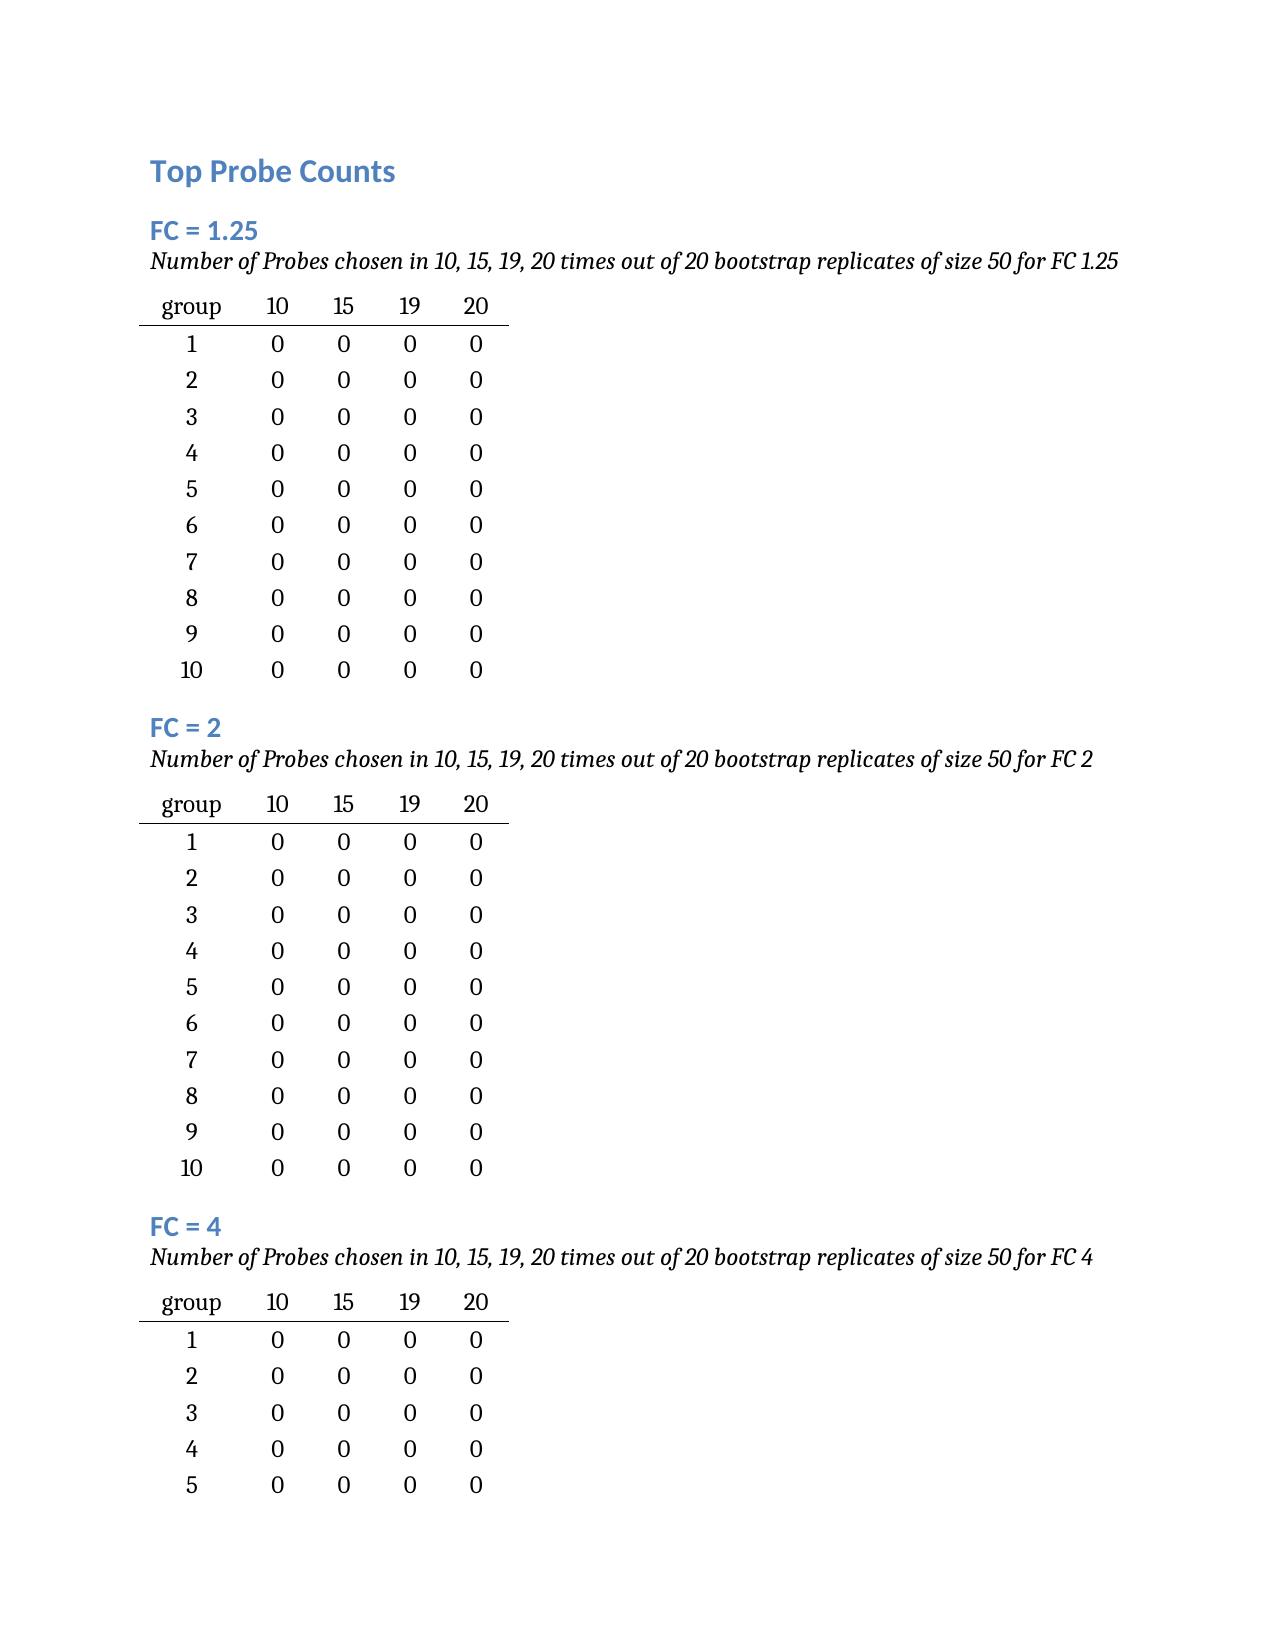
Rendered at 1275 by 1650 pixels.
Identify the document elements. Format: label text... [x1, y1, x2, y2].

table_cell 0 [245, 1042, 311, 1078]
table_cell 4 [139, 435, 244, 471]
text Number of Probes chosen in 10, 15, 19, 20 times out of 20 bootstrap replicates of size 50 for FC 4 [150, 1243, 1125, 1272]
table_cell 0 [377, 326, 443, 362]
table_header 10 [245, 289, 311, 325]
table_cell 0 [311, 897, 377, 933]
table_cell 4 [139, 1431, 244, 1467]
table_header 15 [311, 289, 377, 325]
table_cell 0 [245, 824, 311, 861]
table_cell 0 [377, 861, 443, 897]
table_cell 1 [139, 1322, 244, 1358]
table_cell 0 [443, 580, 509, 616]
table_cell 8 [139, 580, 244, 616]
table_cell 0 [377, 1431, 443, 1467]
table_cell 0 [443, 1395, 509, 1431]
table_header 15 [311, 786, 377, 823]
table_cell 0 [377, 1151, 443, 1187]
table_cell 0 [377, 1359, 443, 1395]
table_cell 0 [443, 399, 509, 435]
table_cell 0 [443, 326, 509, 362]
text Number of Probes chosen in 10, 15, 19, 20 times out of 20 bootstrap replicates of size 50 for FC 1.25 [150, 247, 1125, 276]
table_cell 0 [443, 897, 509, 933]
table_cell 0 [311, 1151, 377, 1187]
table_cell 0 [377, 580, 443, 616]
table_cell 0 [443, 653, 509, 689]
table_header group [139, 786, 244, 823]
table_header group [139, 1285, 244, 1321]
table_cell 9 [139, 1114, 244, 1151]
table_header 19 [377, 289, 443, 325]
table_cell 0 [443, 435, 509, 471]
table_cell 10 [139, 1151, 244, 1187]
subtitle FC = 2 [150, 709, 1125, 745]
table_cell 3 [139, 399, 244, 435]
table_cell 0 [443, 1114, 509, 1151]
table_cell 3 [139, 897, 244, 933]
table_cell 0 [443, 1006, 509, 1042]
table_cell 0 [245, 544, 311, 580]
table_cell 3 [139, 1395, 244, 1431]
table_cell 0 [443, 1078, 509, 1114]
table_cell 0 [443, 1322, 509, 1358]
table_cell 10 [139, 653, 244, 689]
table_cell 0 [377, 1114, 443, 1151]
table_cell 0 [311, 508, 377, 544]
table_cell 0 [443, 933, 509, 969]
table_cell 0 [245, 363, 311, 399]
table_header 19 [377, 1285, 443, 1321]
table_cell 5 [139, 471, 244, 507]
table_cell 0 [443, 616, 509, 652]
table_cell 2 [139, 861, 244, 897]
table_cell 0 [311, 824, 377, 861]
table_cell 0 [245, 897, 311, 933]
table_cell 0 [377, 508, 443, 544]
table_cell 0 [311, 969, 377, 1006]
table_cell 0 [443, 508, 509, 544]
table_cell 0 [377, 969, 443, 1006]
table_cell 0 [377, 1395, 443, 1431]
table_cell 0 [245, 1395, 311, 1431]
table_cell 0 [377, 897, 443, 933]
table_cell 0 [311, 1467, 377, 1500]
table_cell 0 [311, 363, 377, 399]
table_cell 0 [443, 1151, 509, 1187]
table_header group [139, 289, 244, 325]
table_cell 0 [245, 1467, 311, 1500]
table_cell 0 [311, 471, 377, 507]
table_cell 0 [245, 508, 311, 544]
table_cell 7 [139, 544, 244, 580]
table_cell 0 [245, 933, 311, 969]
table_cell 0 [377, 1006, 443, 1042]
table_cell 1 [139, 326, 244, 362]
table_cell 0 [311, 1042, 377, 1078]
table_header 10 [245, 1285, 311, 1321]
table_cell 0 [443, 824, 509, 861]
table_cell 0 [245, 1006, 311, 1042]
table_cell 6 [139, 1006, 244, 1042]
table_cell 5 [139, 969, 244, 1006]
table_cell 2 [139, 363, 244, 399]
table_cell 0 [245, 399, 311, 435]
table_cell 0 [311, 544, 377, 580]
table_cell 0 [443, 471, 509, 507]
table_cell 0 [377, 1078, 443, 1114]
text Number of Probes chosen in 10, 15, 19, 20 times out of 20 bootstrap replicates of size 50 for FC 2 [150, 745, 1125, 774]
table_cell 0 [245, 969, 311, 1006]
table_cell 9 [139, 616, 244, 652]
table_header 15 [311, 1285, 377, 1321]
table_cell 0 [311, 1395, 377, 1431]
table_cell 0 [245, 1151, 311, 1187]
subtitle Top Probe Counts [150, 150, 1125, 191]
table_cell 0 [245, 1431, 311, 1467]
table_cell 0 [377, 1467, 443, 1500]
table_cell 0 [245, 1359, 311, 1395]
table_cell 0 [443, 1042, 509, 1078]
table_cell 0 [245, 616, 311, 652]
table_header 19 [377, 786, 443, 823]
subtitle FC = 1.25 [150, 212, 1125, 247]
table_cell 0 [311, 1322, 377, 1358]
table_cell 0 [443, 969, 509, 1006]
table_cell 0 [245, 1114, 311, 1151]
table_cell 0 [377, 435, 443, 471]
table_cell 0 [443, 544, 509, 580]
table_cell 0 [245, 435, 311, 471]
table_cell 0 [311, 861, 377, 897]
table_cell 0 [377, 399, 443, 435]
table_cell 0 [311, 435, 377, 471]
table_cell 0 [311, 326, 377, 362]
table_cell 4 [139, 933, 244, 969]
table_cell 0 [311, 653, 377, 689]
table_cell 6 [139, 508, 244, 544]
table_cell 0 [311, 580, 377, 616]
table_cell 0 [377, 544, 443, 580]
table_cell 0 [443, 1431, 509, 1467]
table_cell 0 [311, 616, 377, 652]
table_cell 0 [311, 1078, 377, 1114]
table_cell 5 [139, 1467, 244, 1500]
table_cell 0 [245, 471, 311, 507]
table_cell 0 [311, 399, 377, 435]
table_cell 0 [377, 1042, 443, 1078]
table_cell 0 [311, 1006, 377, 1042]
table_cell 0 [377, 1322, 443, 1358]
table_cell 0 [245, 1078, 311, 1114]
table_cell 0 [377, 363, 443, 399]
table_cell 7 [139, 1042, 244, 1078]
table_cell 1 [139, 824, 244, 861]
table_header 20 [443, 289, 509, 325]
table_cell 0 [311, 933, 377, 969]
table_cell 0 [377, 653, 443, 689]
table_cell 0 [377, 824, 443, 861]
table_cell 0 [377, 616, 443, 652]
table_header 20 [443, 1285, 509, 1321]
table_cell 0 [443, 1467, 509, 1500]
table_cell 0 [245, 326, 311, 362]
table_cell 0 [377, 471, 443, 507]
table_cell 0 [311, 1359, 377, 1395]
table_cell 0 [245, 1322, 311, 1358]
table_header 10 [245, 786, 311, 823]
table_cell 0 [245, 861, 311, 897]
table_header 20 [443, 786, 509, 823]
table_cell 0 [443, 861, 509, 897]
table_cell 0 [443, 1359, 509, 1395]
table_cell 0 [311, 1431, 377, 1467]
table_cell 2 [139, 1359, 244, 1395]
subtitle FC = 4 [150, 1208, 1125, 1243]
table_cell 0 [377, 933, 443, 969]
table_cell 0 [311, 1114, 377, 1151]
table_cell 0 [245, 653, 311, 689]
table_cell 0 [443, 363, 509, 399]
table_cell 8 [139, 1078, 244, 1114]
table_cell 0 [245, 580, 311, 616]
